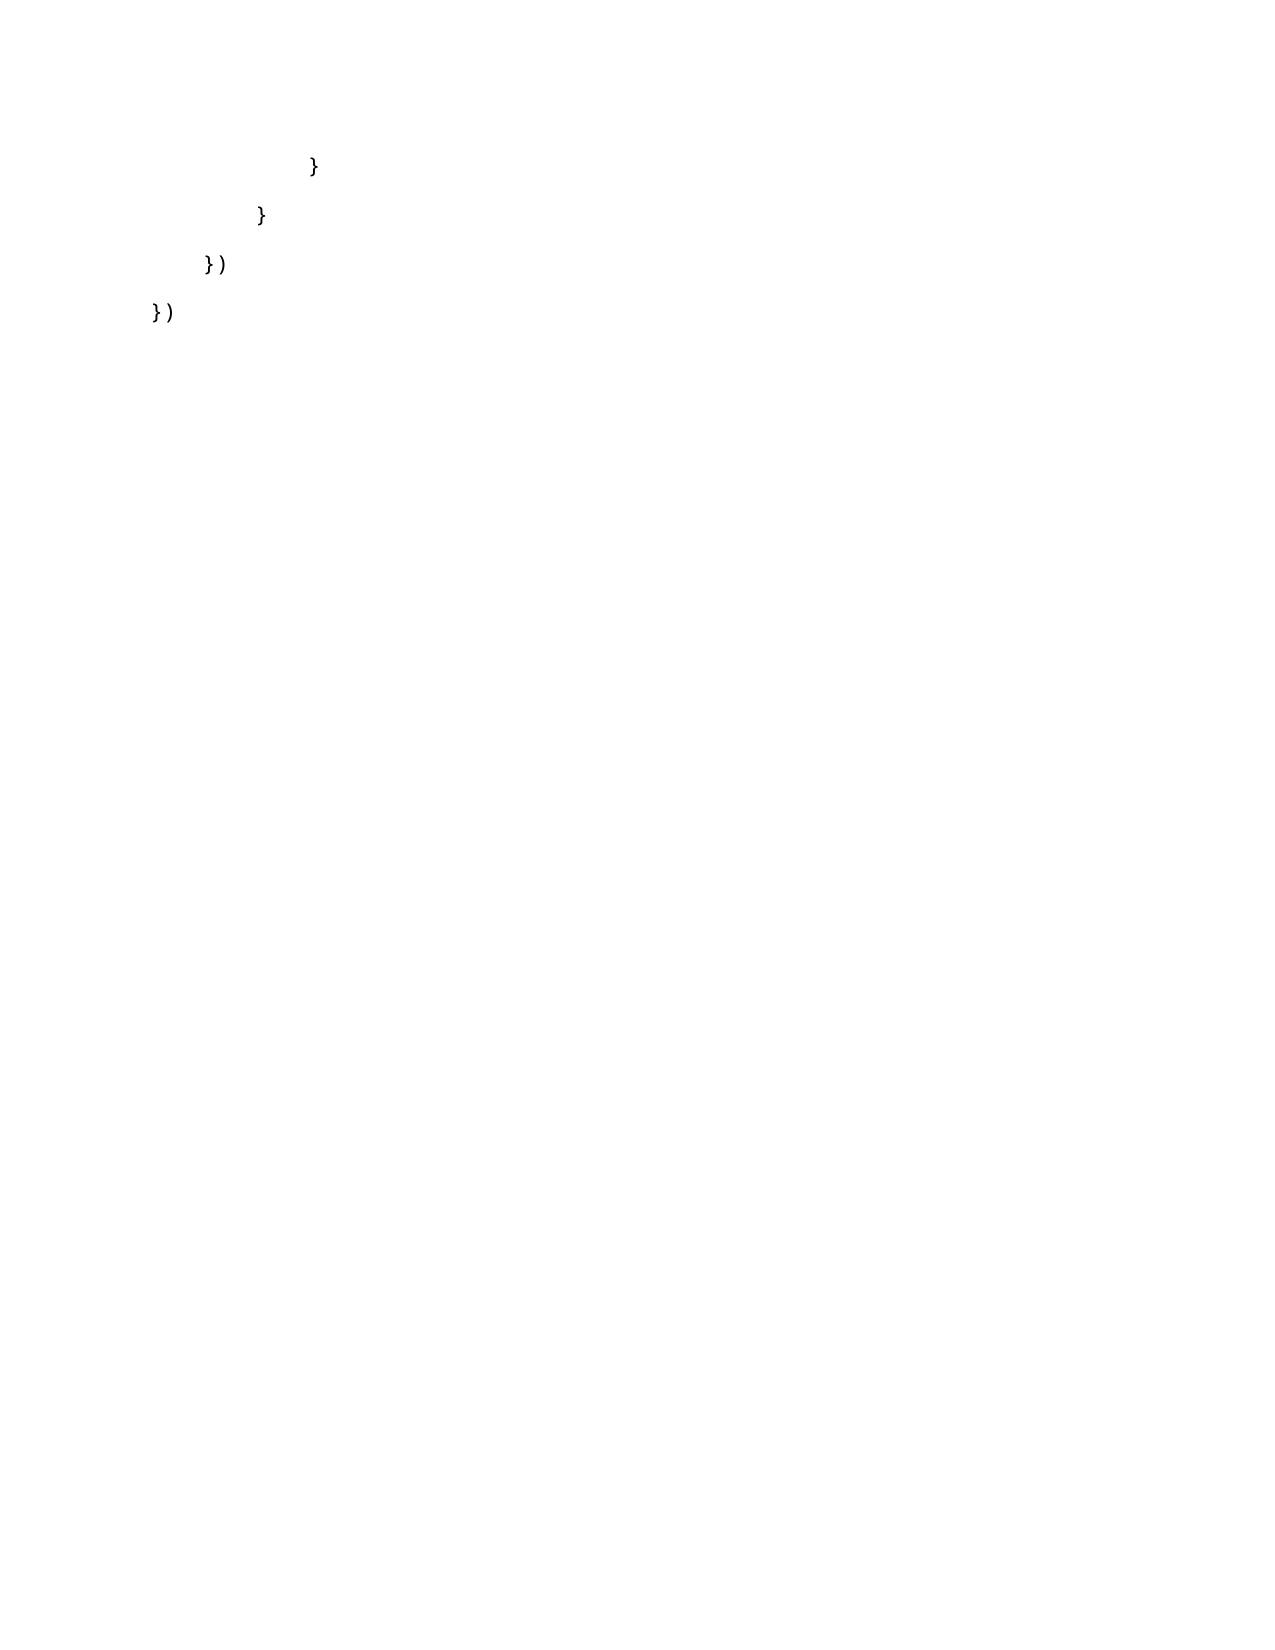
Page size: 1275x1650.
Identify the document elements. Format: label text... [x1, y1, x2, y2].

text } [150, 150, 1125, 180]
text } [150, 199, 1125, 228]
text }) [150, 247, 1125, 277]
text }) [150, 296, 1125, 326]
